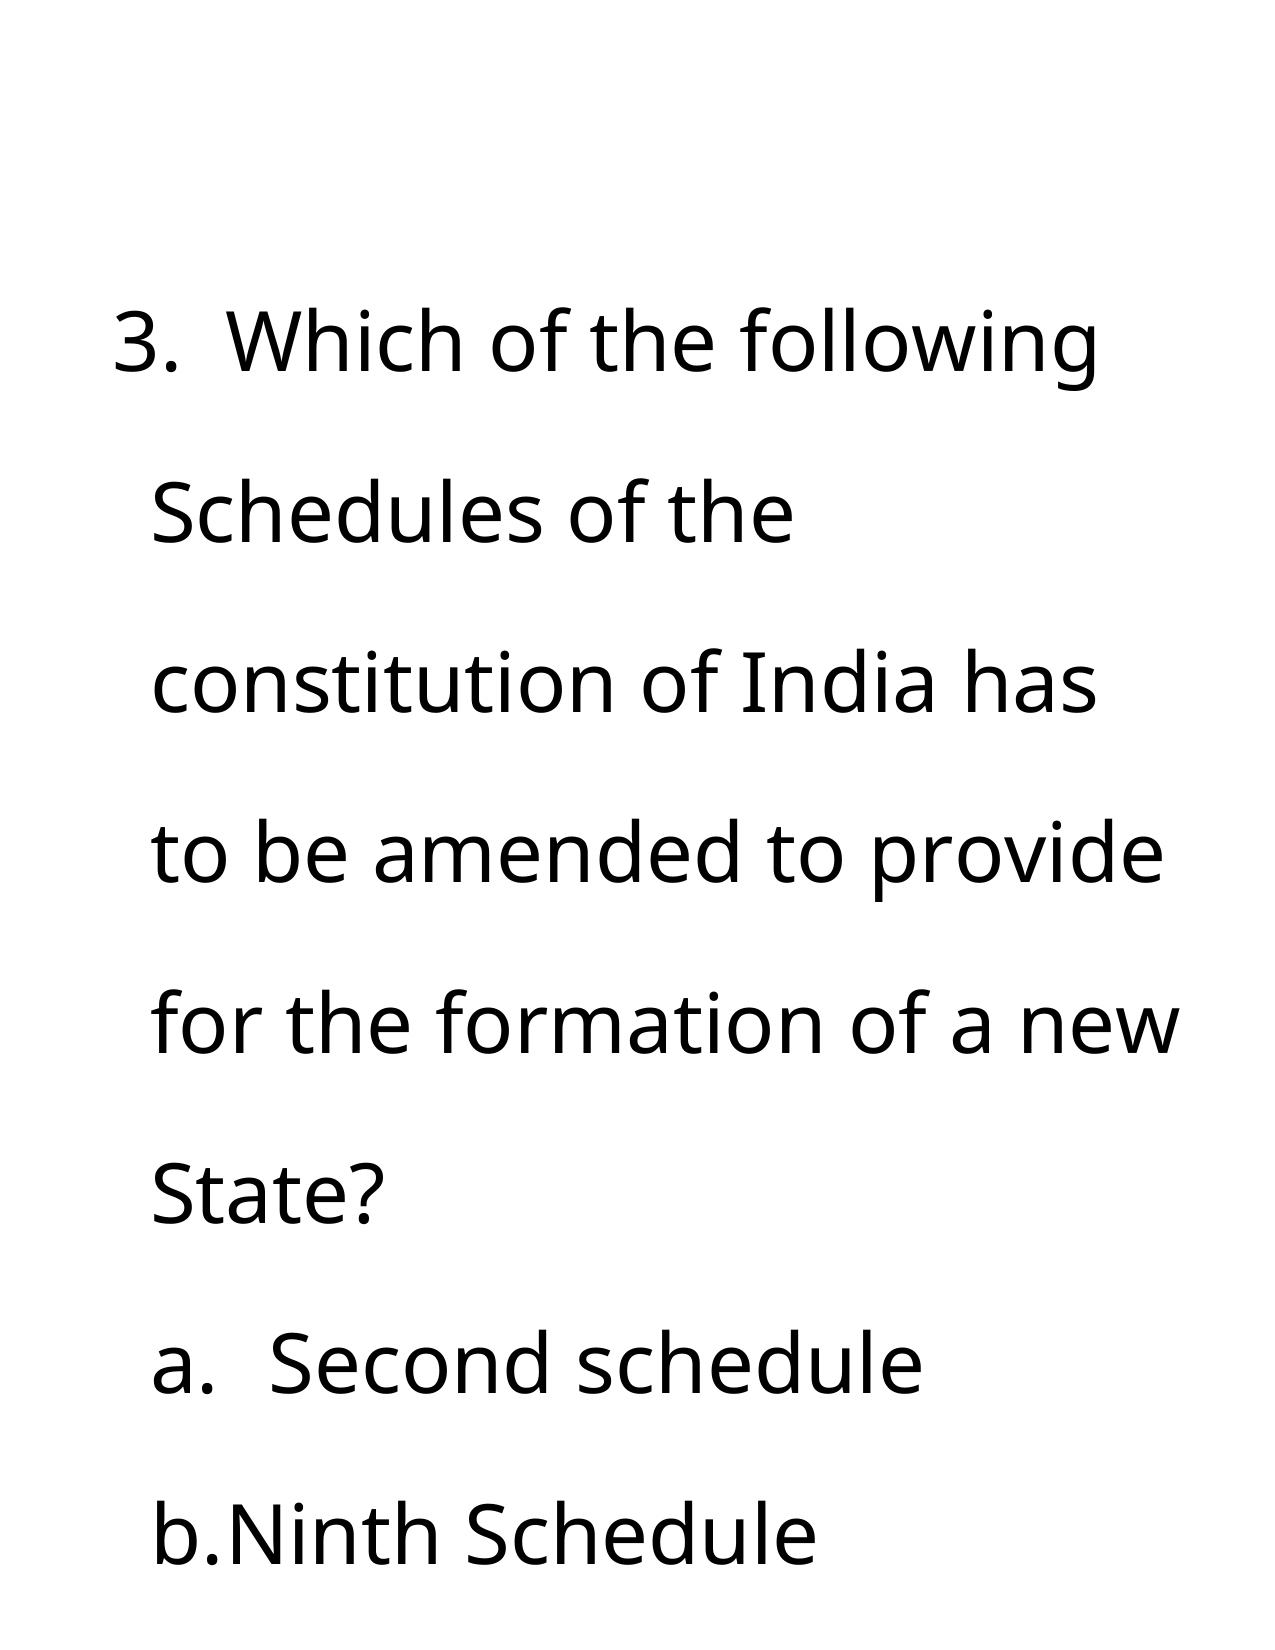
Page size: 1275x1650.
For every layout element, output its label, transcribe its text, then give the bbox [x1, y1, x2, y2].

list Ninth Schedule [150, 1475, 1200, 1588]
list Second schedule [150, 1305, 1200, 1418]
list Which of the following Schedules of the constitution of India has to be amended to provide for the formation of a new State? [112, 283, 1200, 1248]
